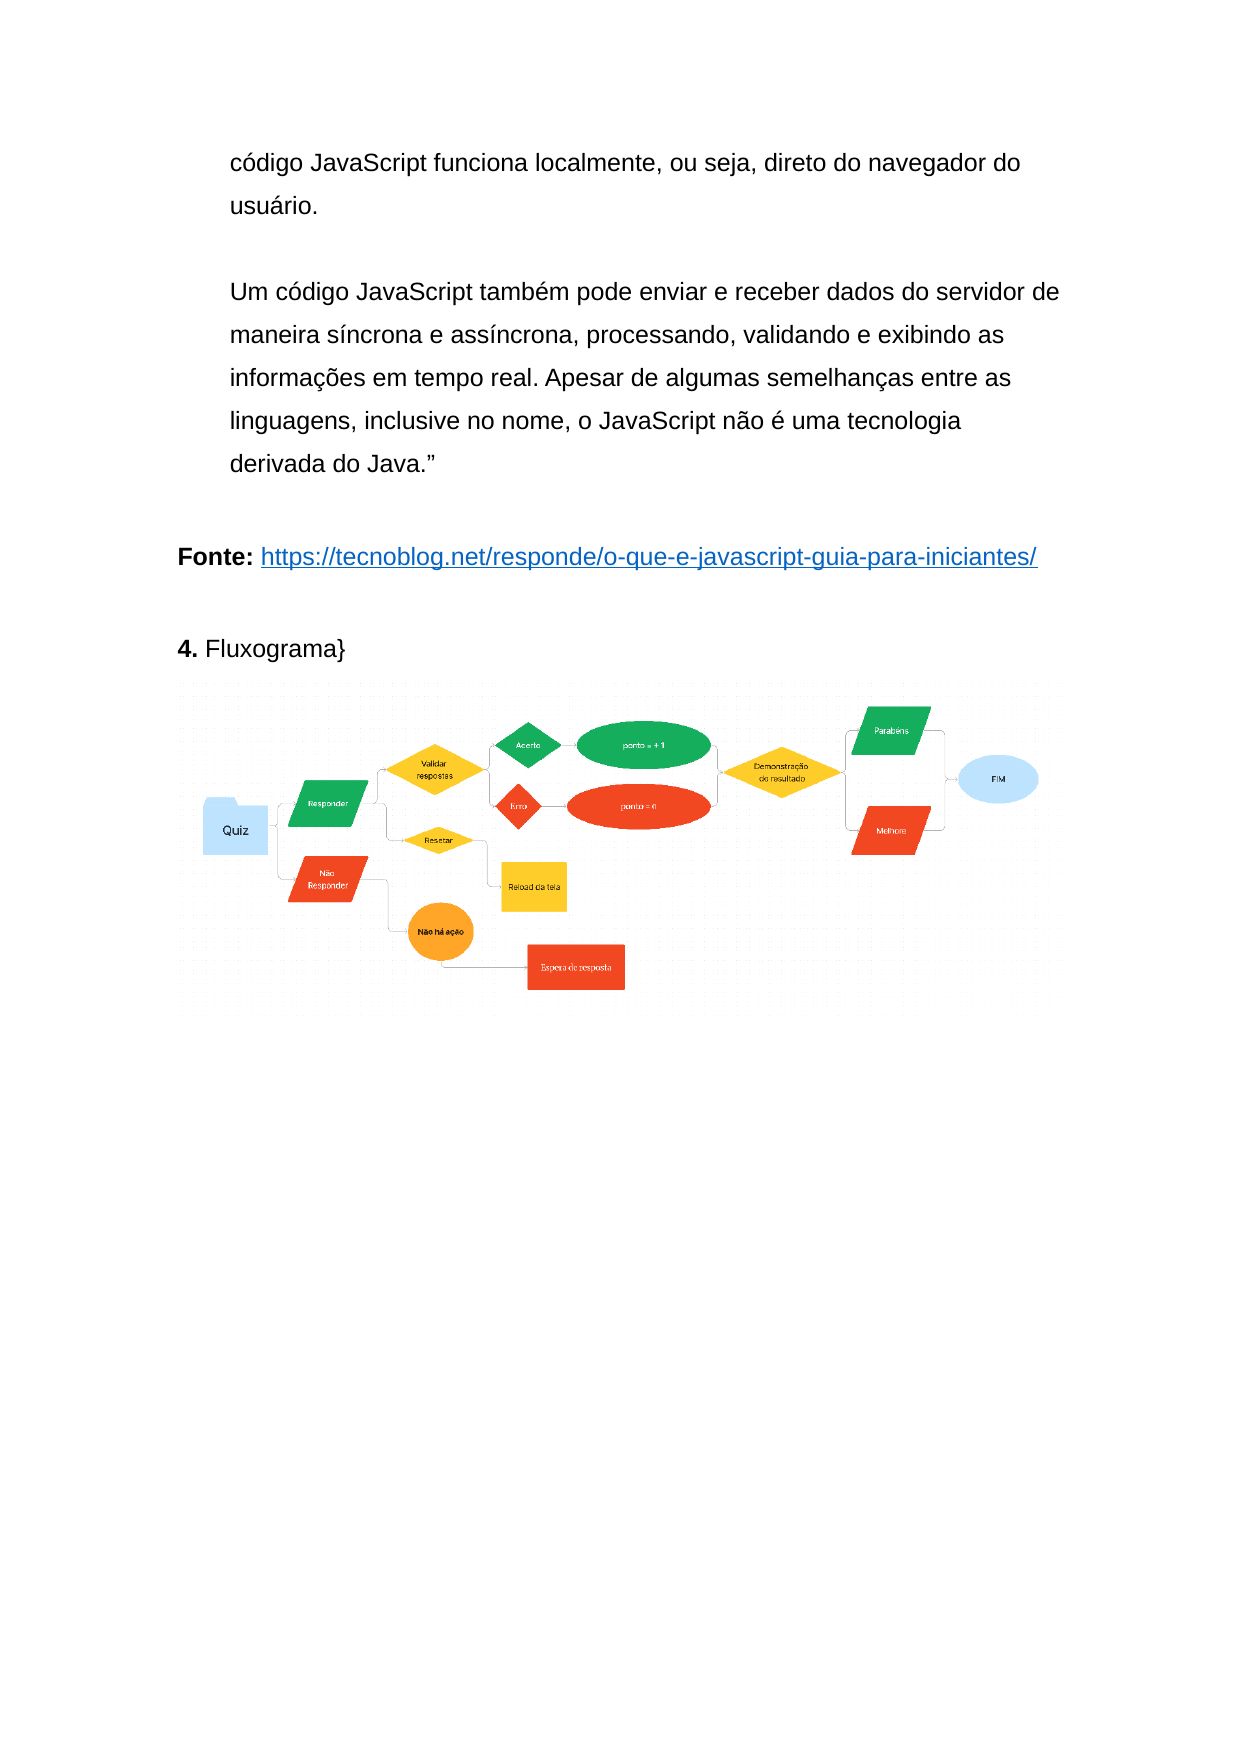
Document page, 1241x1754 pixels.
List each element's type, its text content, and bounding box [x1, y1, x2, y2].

text 4. Fluxograma} [177, 634, 1063, 663]
picture [177, 680, 1064, 1016]
list Um código JavaScript também pode enviar e receber dados do servidor de maneira síncrona e assíncrona, processando, validando e exibindo as informações em tempo real. Apesar de algumas semelhanças entre as linguagens, inclusive no nome, o JavaScript não é uma tecnologia derivada do Java.” [229, 277, 1063, 478]
text Fonte: https://tecnoblog.net/responde/o-que-e-javascript-guia-para-iniciantes/ [177, 542, 1063, 571]
